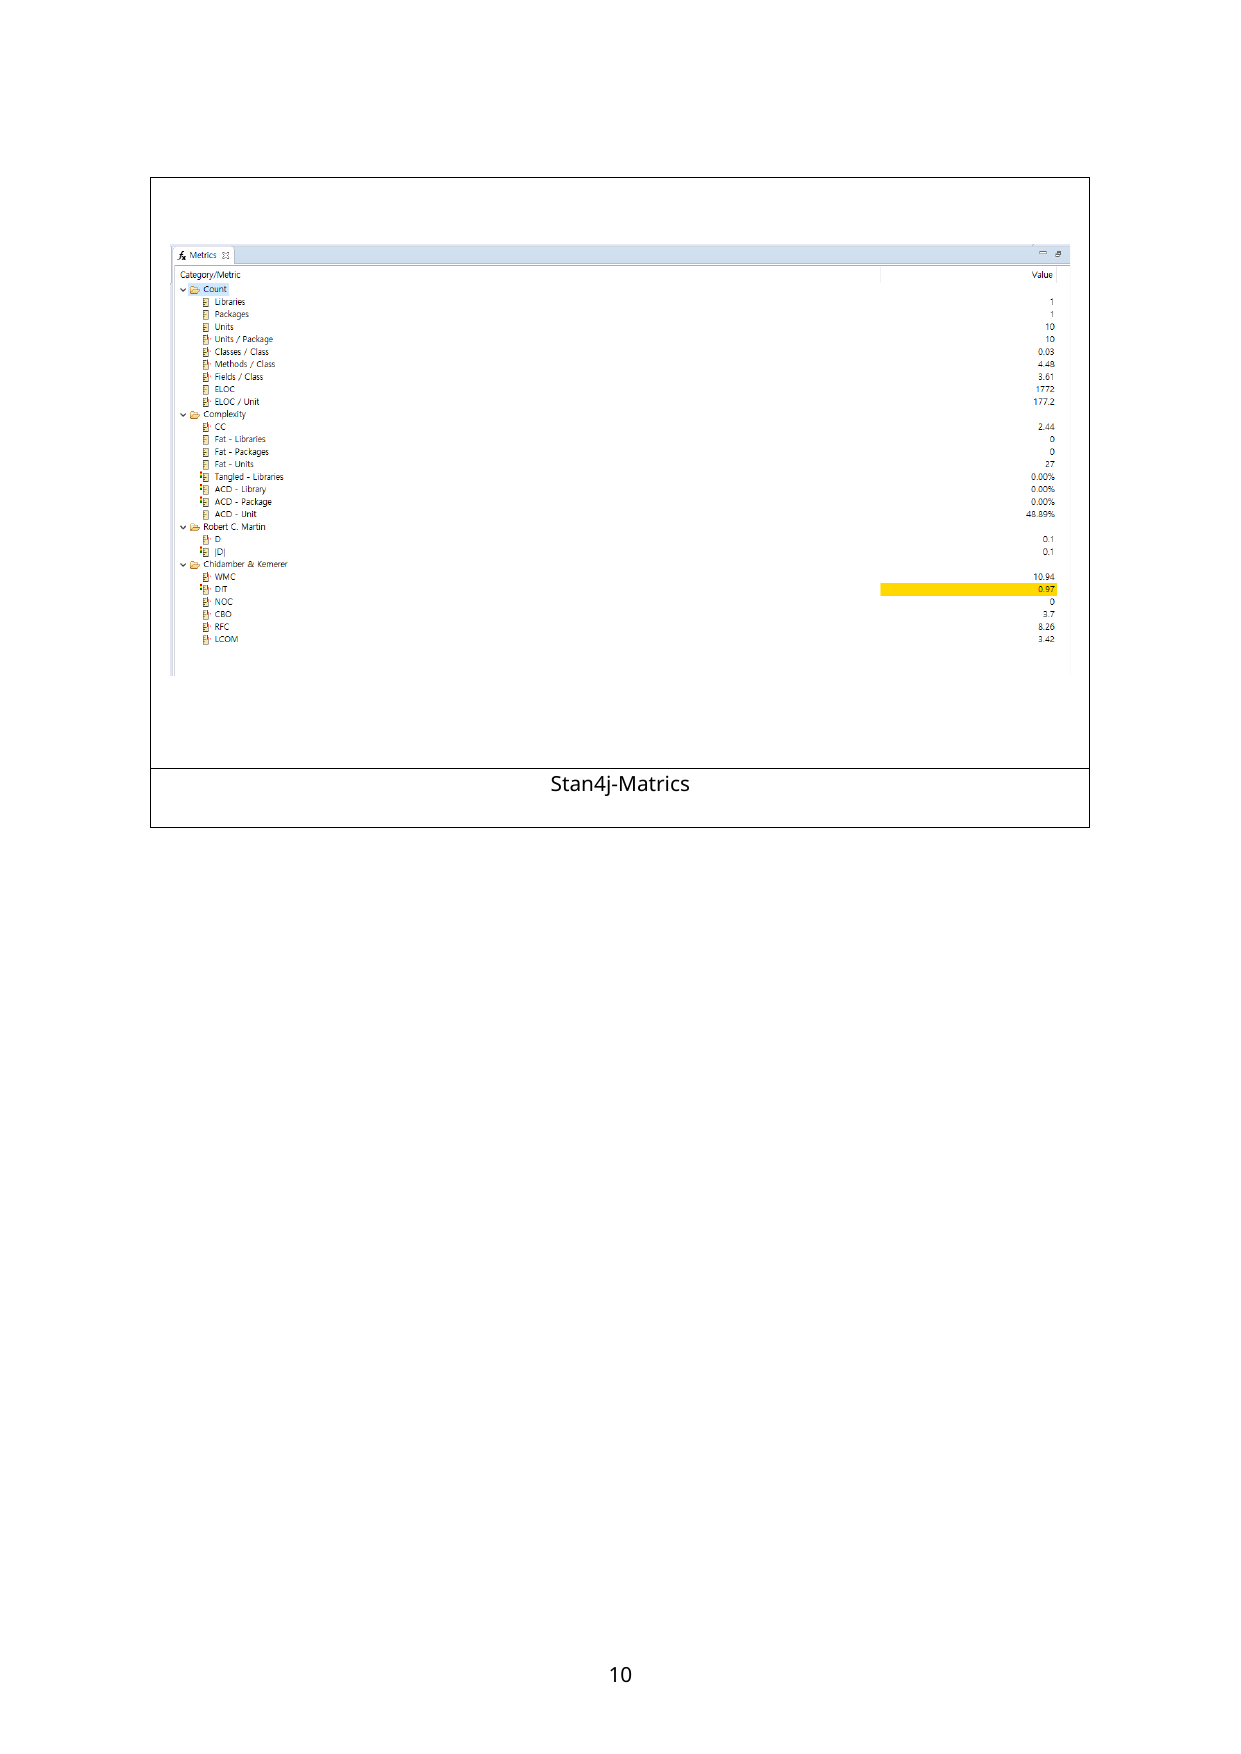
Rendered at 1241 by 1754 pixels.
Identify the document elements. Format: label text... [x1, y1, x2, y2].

table_cell [151, 178, 1089, 768]
table_cell Stan4j-Matrics [151, 769, 1089, 827]
picture [170, 244, 1071, 676]
